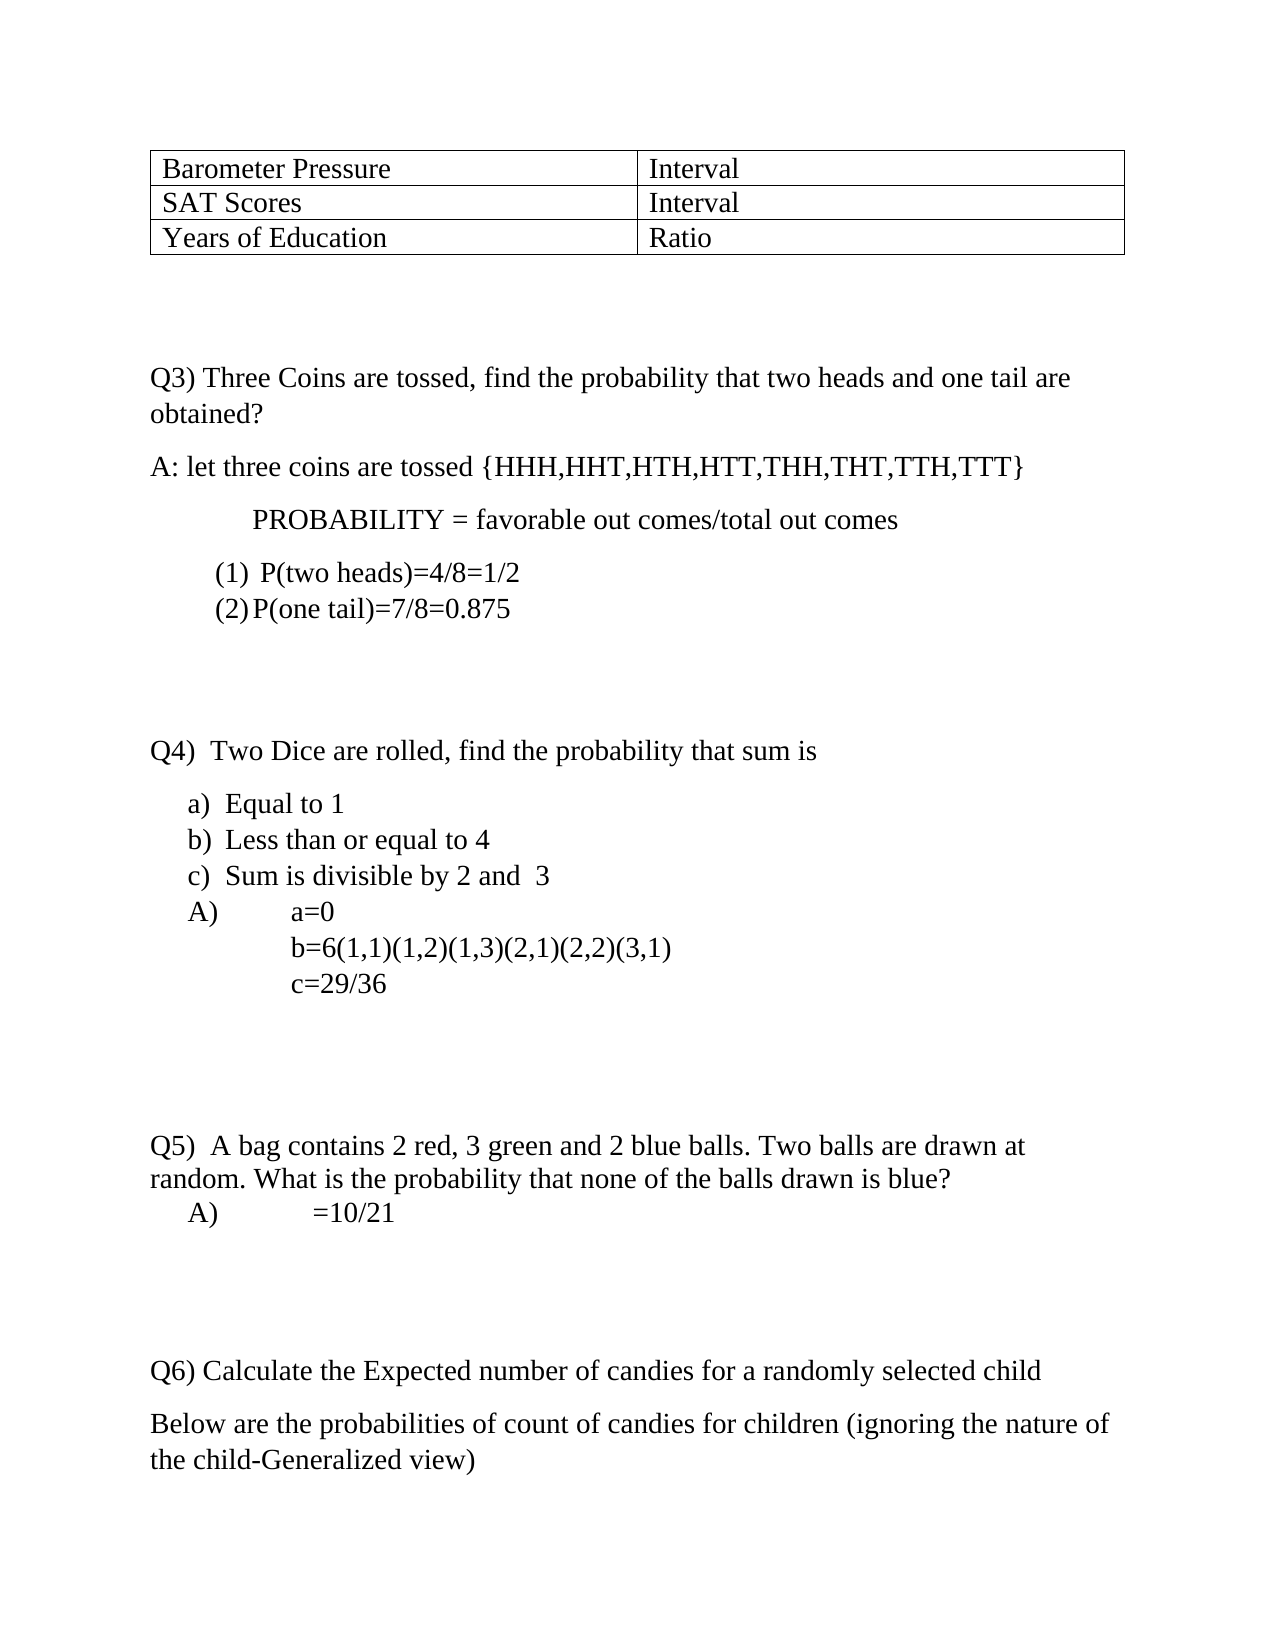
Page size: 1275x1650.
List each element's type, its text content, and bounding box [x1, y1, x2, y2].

list P(two heads)=4/8=1/2 [215, 555, 1125, 588]
list P(one tail)=7/8=0.875 [215, 591, 1125, 625]
text Q5) A bag contains 2 red, 3 green and 2 blue balls. Two balls are drawn at random. What is the probability that none of the balls drawn is blue? [150, 1128, 1125, 1195]
text Q3) Three Coins are tossed, find the probability that two heads and one tail are obtained? [150, 360, 1125, 430]
text Q6) Calculate the Expected number of candies for a randomly selected child [150, 1353, 1125, 1387]
text A: let three coins are tossed {HHH,HHT,HTH,HTT,THH,THT,TTH,TTT} [150, 449, 1125, 483]
table_cell Barometer Pressure [151, 151, 637, 184]
list Less than or equal to 4 [187, 822, 1125, 855]
text PROBABILITY = favorable out comes/total out comes [150, 502, 1125, 536]
table_cell Ratio [638, 220, 1124, 254]
table_cell Years of Education [151, 220, 637, 254]
text Below are the probabilities of count of candies for children (ignoring the nature of the child-Generalized view) [150, 1406, 1125, 1476]
list a=0 [187, 894, 1125, 928]
table_cell SAT Scores [151, 186, 637, 219]
table_cell Interval [638, 151, 1124, 184]
list =10/21 [187, 1195, 1125, 1228]
list Equal to 1 [187, 786, 1125, 819]
text Q4) Two Dice are rolled, find the probability that sum is [150, 733, 1125, 766]
list Sum is divisible by 2 and 3 [187, 858, 1125, 892]
list c=29/36 [225, 966, 1125, 1000]
list b=6(1,1)(1,2)(1,3)(2,1)(2,2)(3,1) [225, 930, 1125, 964]
table_cell Interval [638, 186, 1124, 219]
